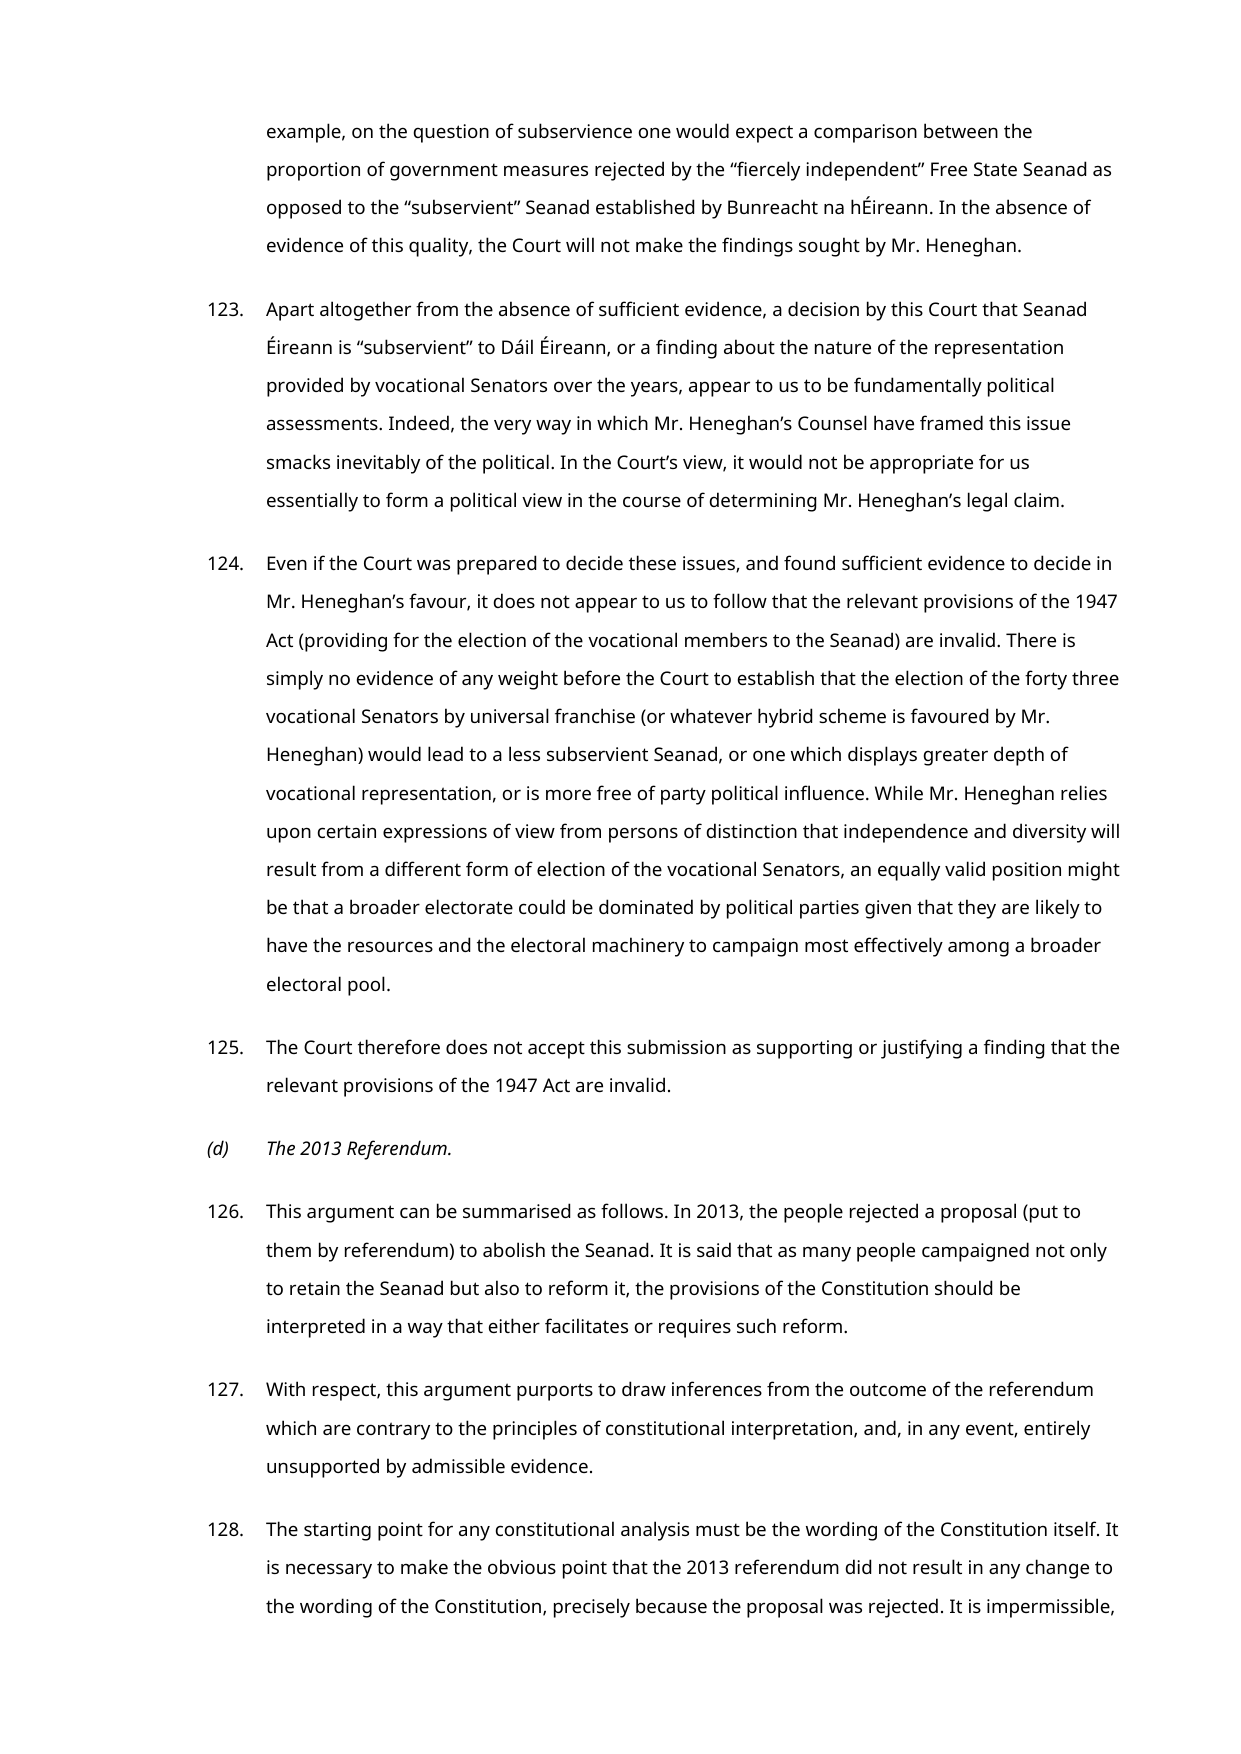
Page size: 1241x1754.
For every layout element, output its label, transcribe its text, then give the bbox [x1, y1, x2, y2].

text 125. The Court therefore does not accept this submission as supporting or justifying a finding that the relevant provisions of the 1947 Act are invalid. [207, 1034, 1122, 1098]
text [207, 118, 1122, 258]
text 127. With respect, this argument purports to draw inferences from the outcome of the referendum which are contrary to the principles of constitutional interpretation, and, in any event, entirely unsupported by admissible evidence. [207, 1377, 1122, 1479]
text 123. Apart altogether from the absence of sufficient evidence, a decision by this Court that Seanad Éireann is “subservient” to Dáil Éireann, or a finding about the nature of the representation provided by vocational Senators over the years, appear to us to be fundamentally political assessments. Indeed, the very way in which Mr. Heneghan’s Counsel have framed this issue smacks inevitably of the political. In the Court’s view, it would not be appropriate for us essentially to form a political view in the course of determining Mr. Heneghan’s legal claim. [207, 296, 1122, 513]
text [207, 1516, 1122, 1618]
text 126. This argument can be summarised as follows. In 2013, the people rejected a proposal (put to them by referendum) to abolish the Seanad. It is said that as many people campaigned not only to retain the Seanad but also to reform it, the provisions of the Constitution should be interpreted in a way that either facilitates or requires such reform. [207, 1199, 1122, 1339]
text (d) The 2013 Referendum. [207, 1136, 1122, 1161]
text 124. Even if the Court was prepared to decide these issues, and found sufficient evidence to decide in Mr. Heneghan’s favour, it does not appear to us to follow that the relevant provisions of the 1947 Act (providing for the election of the vocational members to the Seanad) are invalid. There is simply no evidence of any weight before the Court to establish that the election of the forty three vocational Senators by universal franchise (or whatever hybrid scheme is favoured by Mr. Heneghan) would lead to a less subservient Seanad, or one which displays greater depth of vocational representation, or is more free of party political influence. While Mr. Heneghan relies upon certain expressions of view from persons of distinction that independence and diversity will result from a different form of election of the vocational Senators, an equally valid position might be that a broader electorate could be dominated by political parties given that they are likely to have the resources and the electoral machinery to campaign most effectively among a broader electoral pool. [207, 550, 1122, 996]
